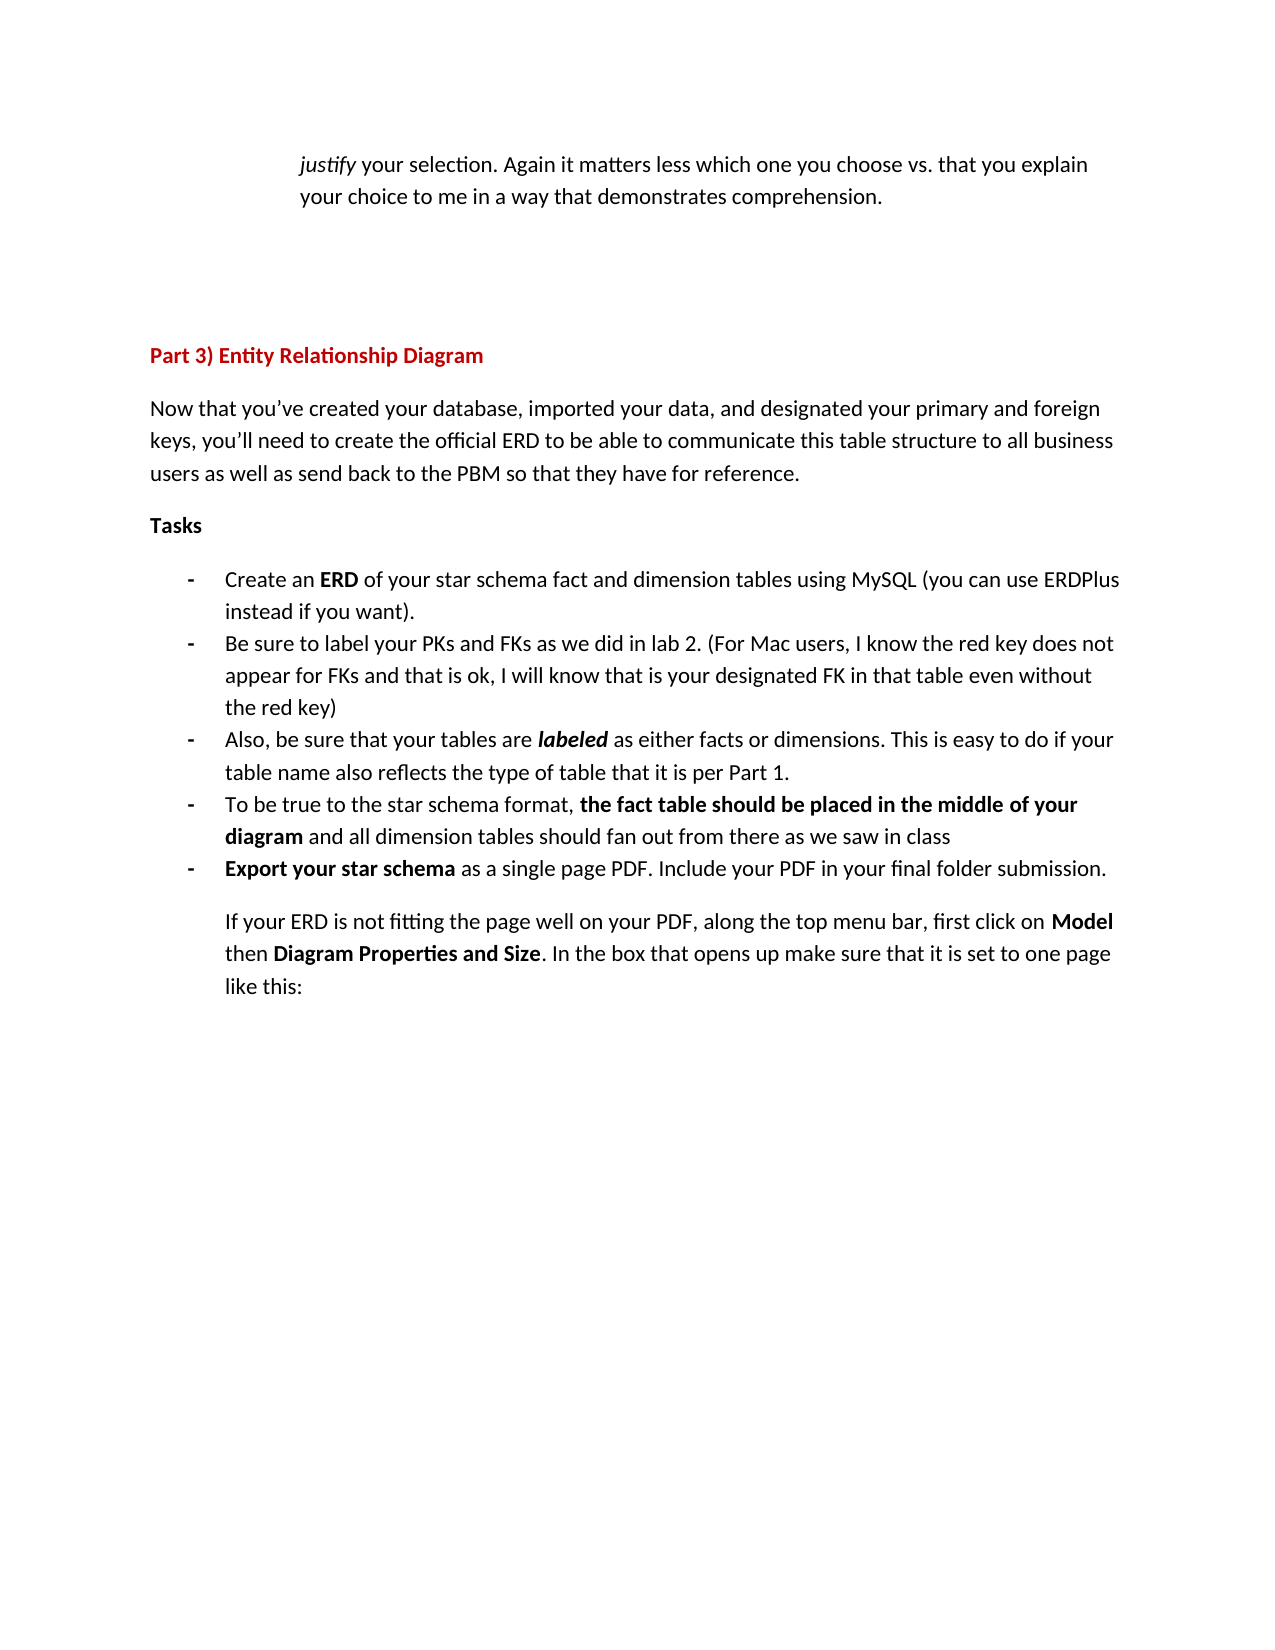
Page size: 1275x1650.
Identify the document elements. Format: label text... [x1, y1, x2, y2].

text Now that you’ve created your database, imported your data, and designated your primary and foreign keys, you’ll need to create the official ERD to be able to communicate this table structure to all business users as well as send back to the PBM so that they have for reference. [150, 394, 1125, 487]
list Be sure to label your PKs and FKs as we did in lab 2. (For Mac users, I know the red key does not appear for FKs and that is ok, I will know that is your designated FK in that table even without the red key) [187, 629, 1125, 721]
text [300, 150, 1125, 210]
text Tasks [150, 512, 1125, 540]
text If your ERD is not fitting the page well on your PDF, along the top menu bar, first click on Model then Diagram Properties and Size. In the box that opens up make sure that it is set to one page like this: [225, 907, 1125, 1000]
list Create an ERD of your star schema fact and dimension tables using MySQL (you can use ERDPlus instead if you want). [187, 565, 1125, 625]
list Export your star schema as a single page PDF. Include your PDF in your final folder submission. [187, 854, 1125, 882]
list Also, be sure that your tables are labeled as either facts or dimensions. This is easy to do if your table name also reflects the type of table that it is per Part 1. [187, 726, 1125, 786]
list To be true to the star schema format, the fact table should be placed in the middle of your diagram and all dimension tables should fan out from there as we saw in class [187, 790, 1125, 850]
text Part 3) Entity Relationship Diagram [150, 341, 1125, 369]
